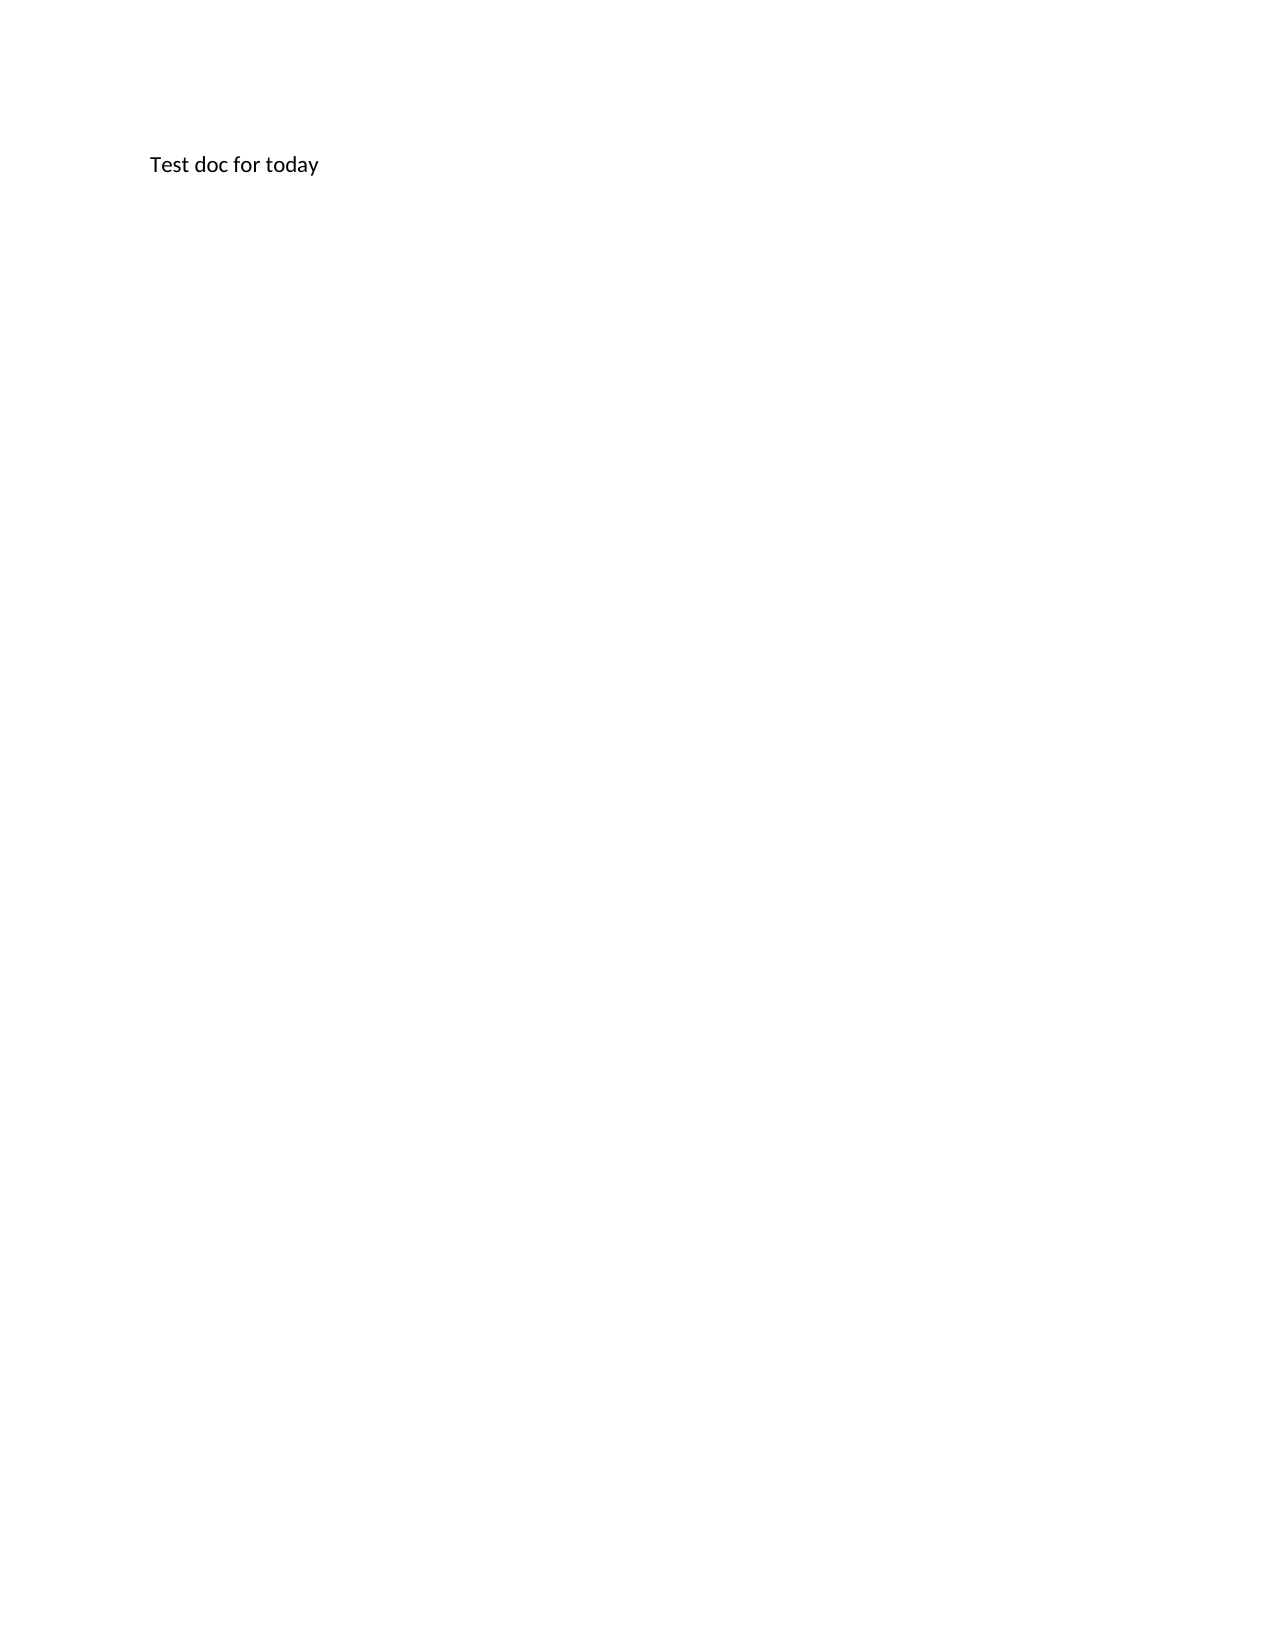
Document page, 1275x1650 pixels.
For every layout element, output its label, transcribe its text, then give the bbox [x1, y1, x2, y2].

text Test doc for today [150, 150, 1125, 178]
